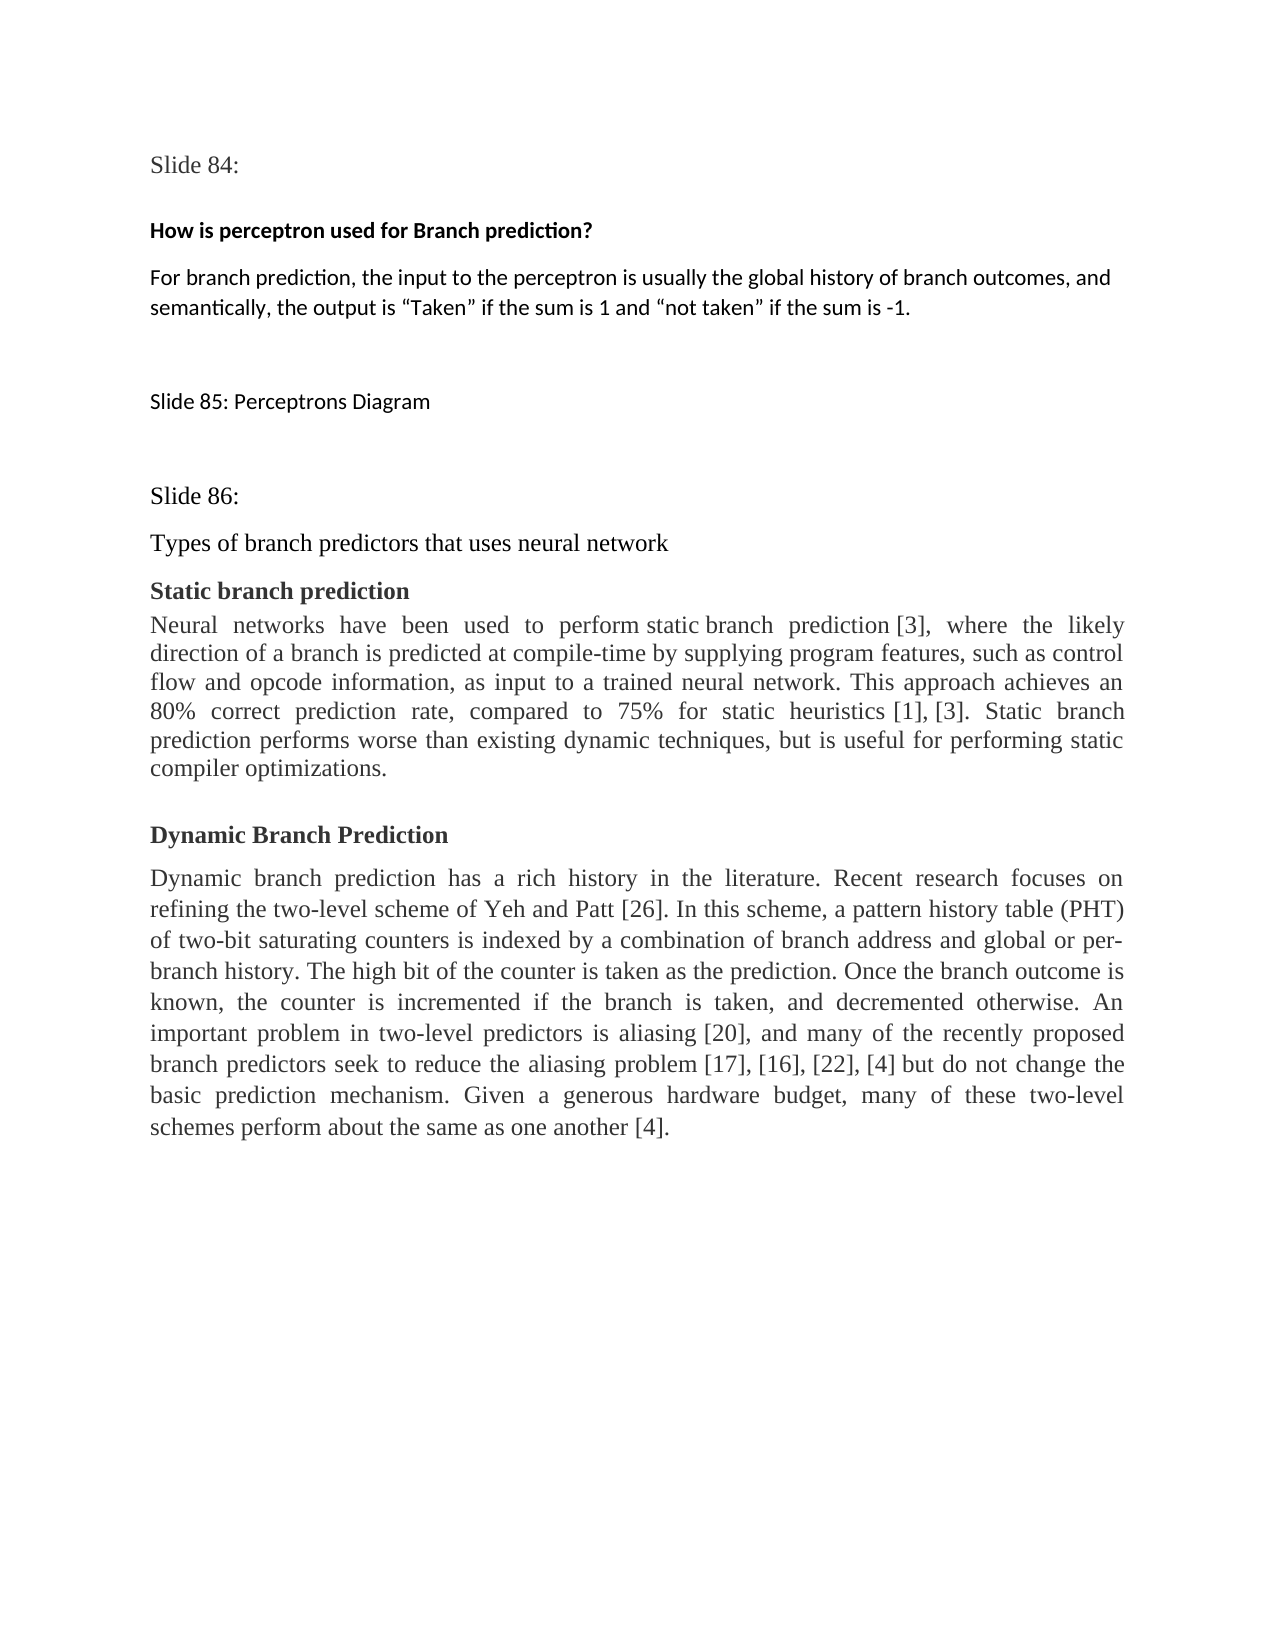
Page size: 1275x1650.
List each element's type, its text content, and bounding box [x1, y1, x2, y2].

text Slide 84: [150, 150, 1125, 179]
text Slide 85: Perceptrons Diagram [150, 387, 1125, 415]
text Types of branch predictors that uses neural network [150, 528, 1125, 557]
subtitle Static branch prediction [150, 576, 1125, 605]
text Slide 86: [150, 481, 1125, 509]
text Dynamic branch prediction has a rich history in the literature. Recent research focuses on refining the two-level scheme of Yeh and Patt [26]. In this scheme, a pattern history table (PHT) of two-bit saturating counters is indexed by a combination of branch address and global or per-branch history. The high bit of the counter is taken as the prediction. Once the branch outcome is known, the counter is incremented if the branch is taken, and decremented otherwise. An important problem in two-level predictors is aliasing [20], and many of the recently proposed branch predictors seek to reduce the aliasing problem [17], [16], [22], [4] but do not change the basic prediction mechanism. Given a generous hardware budget, many of these two-level schemes perform about the same as one another [4]. [150, 863, 1125, 1140]
text For branch prediction, the input to the perceptron is usually the global history of branch outcomes, and semantically, the output is “Taken” if the sum is 1 and “not taken” if the sum is -1. [150, 263, 1125, 321]
subtitle Dynamic Branch Prediction [150, 820, 1125, 848]
text Neural networks have been used to perform static branch prediction [3], where the likely direction of a branch is predicted at compile-time by supplying program features, such as control flow and opcode information, as input to a trained neural network. This approach achieves an 80% correct prediction rate, compared to 75% for static heuristics [1], [3]. Static branch prediction performs worse than existing dynamic techniques, but is useful for performing static compiler optimizations. [150, 610, 1125, 782]
text How is perceptron used for Branch prediction? [150, 216, 1125, 244]
